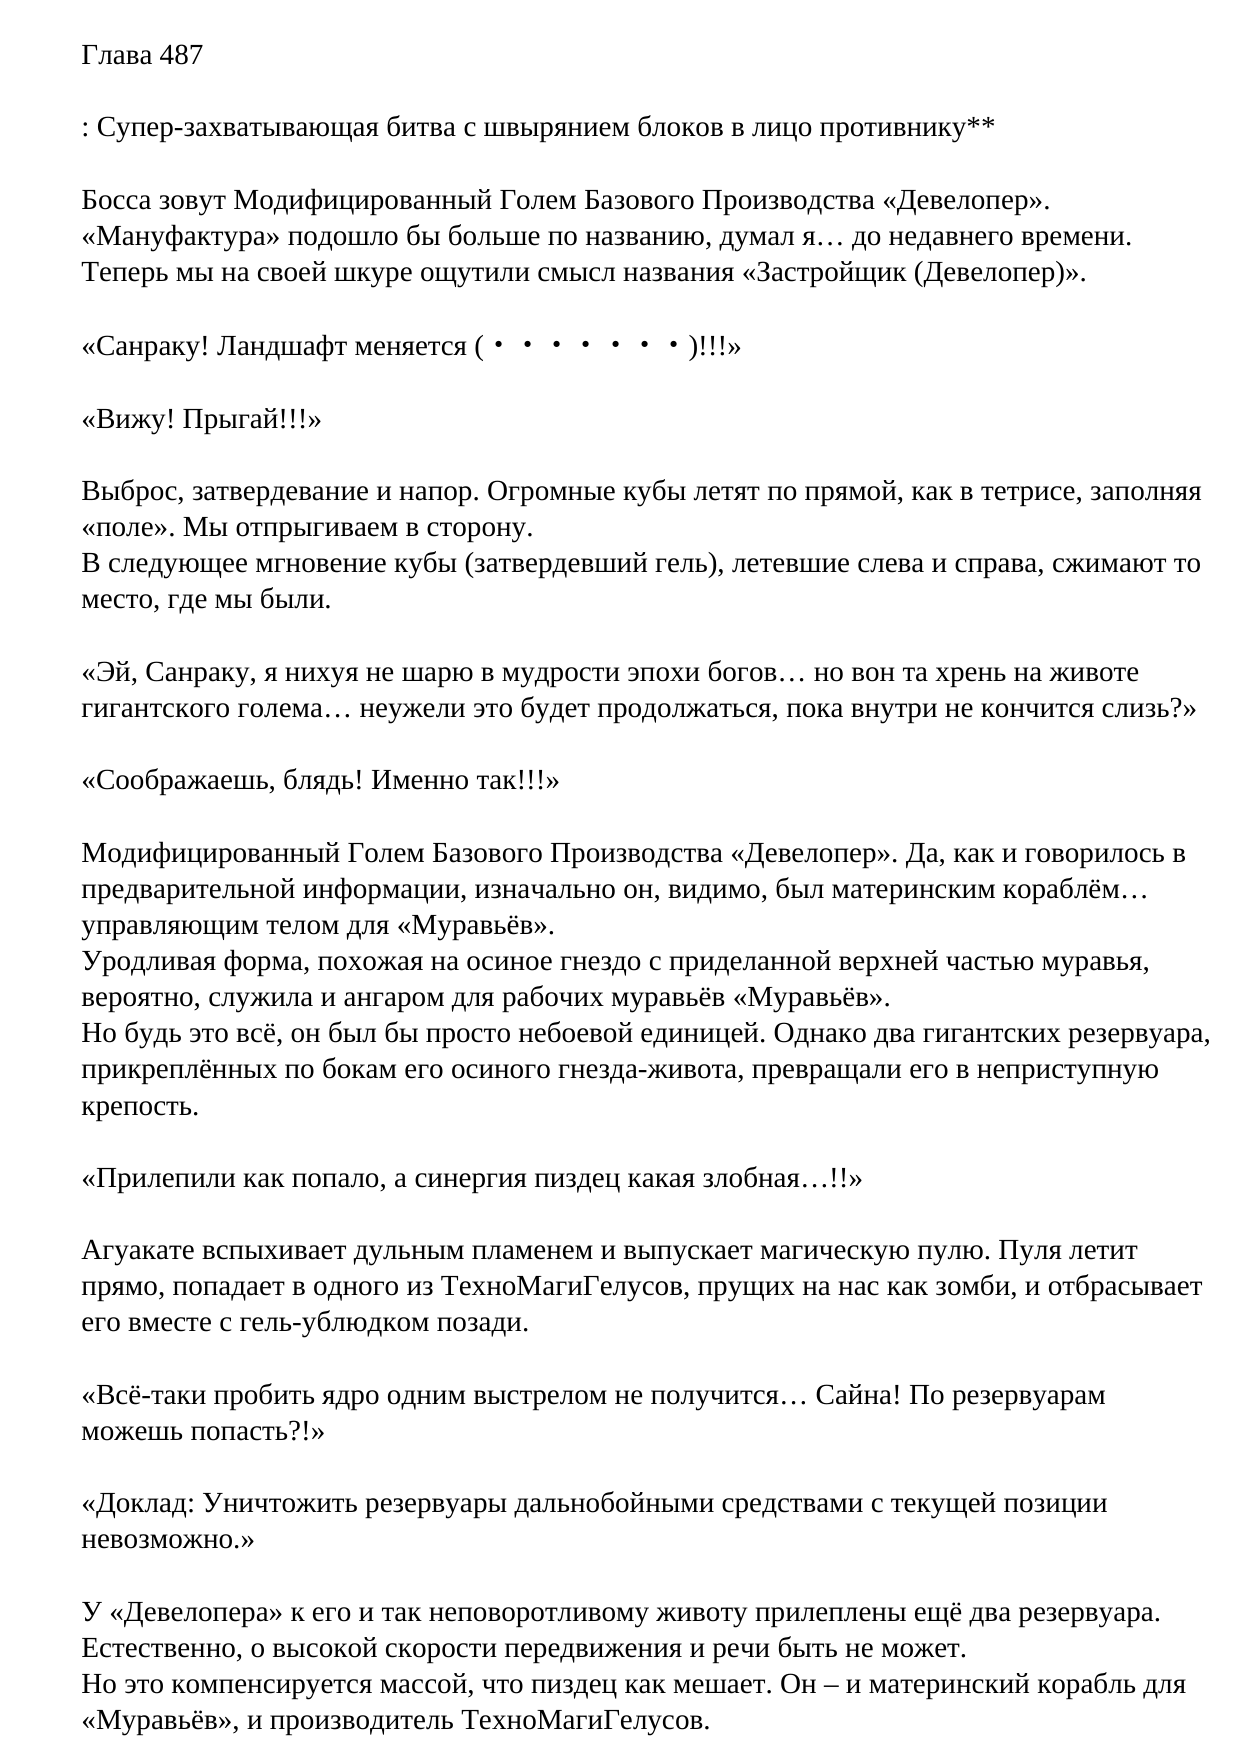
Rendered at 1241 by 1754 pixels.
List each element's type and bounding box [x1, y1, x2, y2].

text [81, 37, 1215, 1736]
